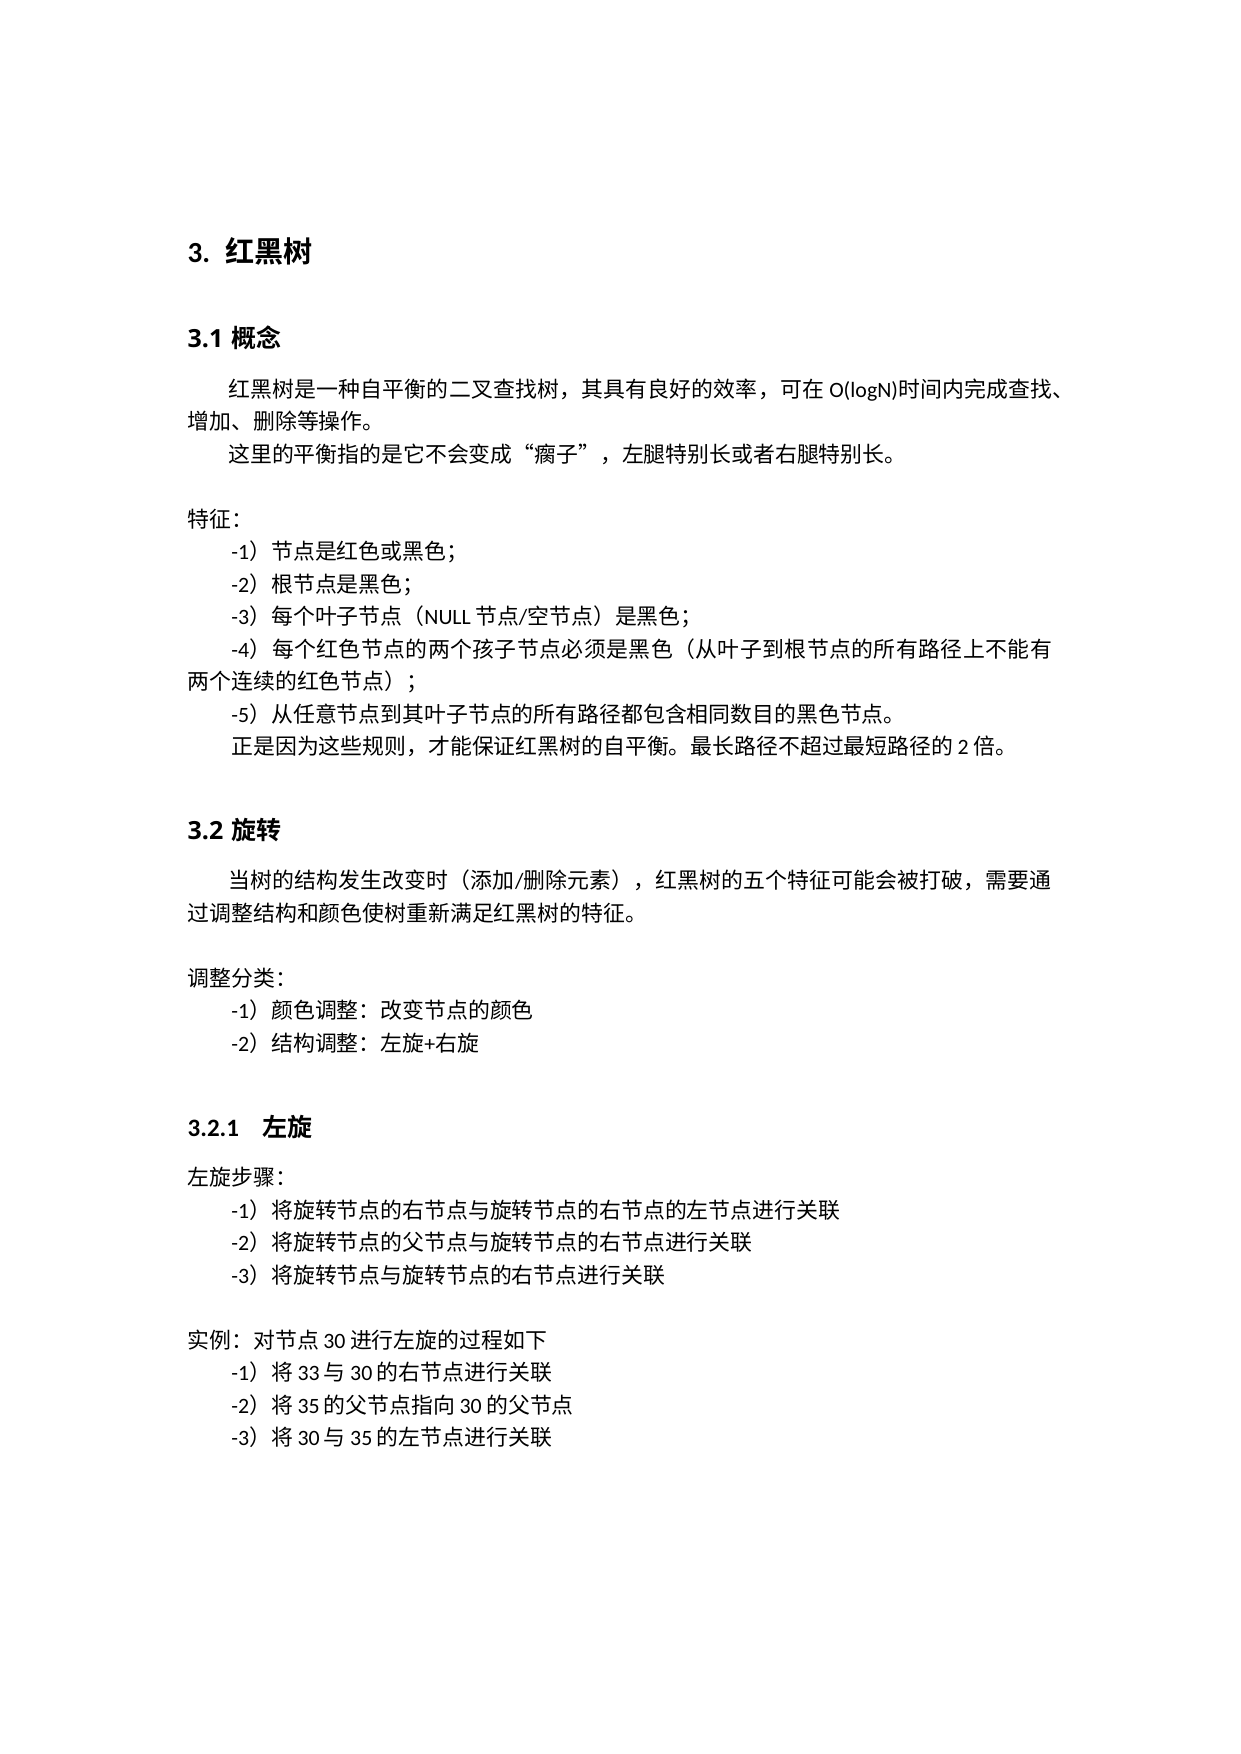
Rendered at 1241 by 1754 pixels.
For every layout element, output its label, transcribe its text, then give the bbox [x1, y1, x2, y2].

subtitle 红黑树 [187, 217, 1053, 282]
text 特征： [187, 501, 1053, 534]
text -3）每个叶子节点（NULL节点/空节点）是黑色； [187, 599, 1053, 631]
text -1）颜色调整：改变节点的颜色 [187, 993, 1053, 1026]
text -2）结构调整：左旋+右旋 [187, 1026, 1053, 1058]
text 红黑树是一种自平衡的二叉查找树，其具有良好的效率，可在O(logN)时间内完成查找、增加、删除等操作。 [187, 371, 1053, 436]
text -1）将旋转节点的右节点与旋转节点的右节点的左节点进行关联 [187, 1192, 1053, 1225]
text -4）每个红色节点的两个孩子节点必须是黑色（从叶子到根节点的所有路径上不能有两个连续的红色节点）； [187, 631, 1053, 696]
text -3）将旋转节点与旋转节点的右节点进行关联 [187, 1257, 1053, 1290]
text 实例：对节点30进行左旋的过程如下 [187, 1322, 1053, 1355]
text -3）将30与35的左节点进行关联 [187, 1420, 1053, 1452]
text -2）将35的父节点指向30的父节点 [187, 1387, 1053, 1420]
text 当树的结构发生改变时（添加/删除元素），红黑树的五个特征可能会被打破，需要通过调整结构和颜色使树重新满足红黑树的特征。 [187, 863, 1053, 928]
text -2）将旋转节点的父节点与旋转节点的右节点进行关联 [187, 1225, 1053, 1257]
text -1）将33与30的右节点进行关联 [187, 1355, 1053, 1387]
subtitle 旋转 [187, 796, 1053, 861]
text -5）从任意节点到其叶子节点的所有路径都包含相同数目的黑色节点。 [187, 696, 1053, 729]
text 左旋步骤： [187, 1160, 1053, 1192]
text -2）根节点是黑色； [187, 566, 1053, 599]
text -1）节点是红色或黑色； [187, 534, 1053, 566]
text 这里的平衡指的是它不会变成“瘸子”，左腿特别长或者右腿特别长。 [187, 436, 1053, 469]
text 调整分类： [187, 961, 1053, 993]
text 正是因为这些规则，才能保证红黑树的自平衡。最长路径不超过最短路径的2倍。 [187, 729, 1053, 761]
subtitle 左旋 [187, 1093, 1053, 1158]
subtitle 概念 [187, 304, 1053, 369]
